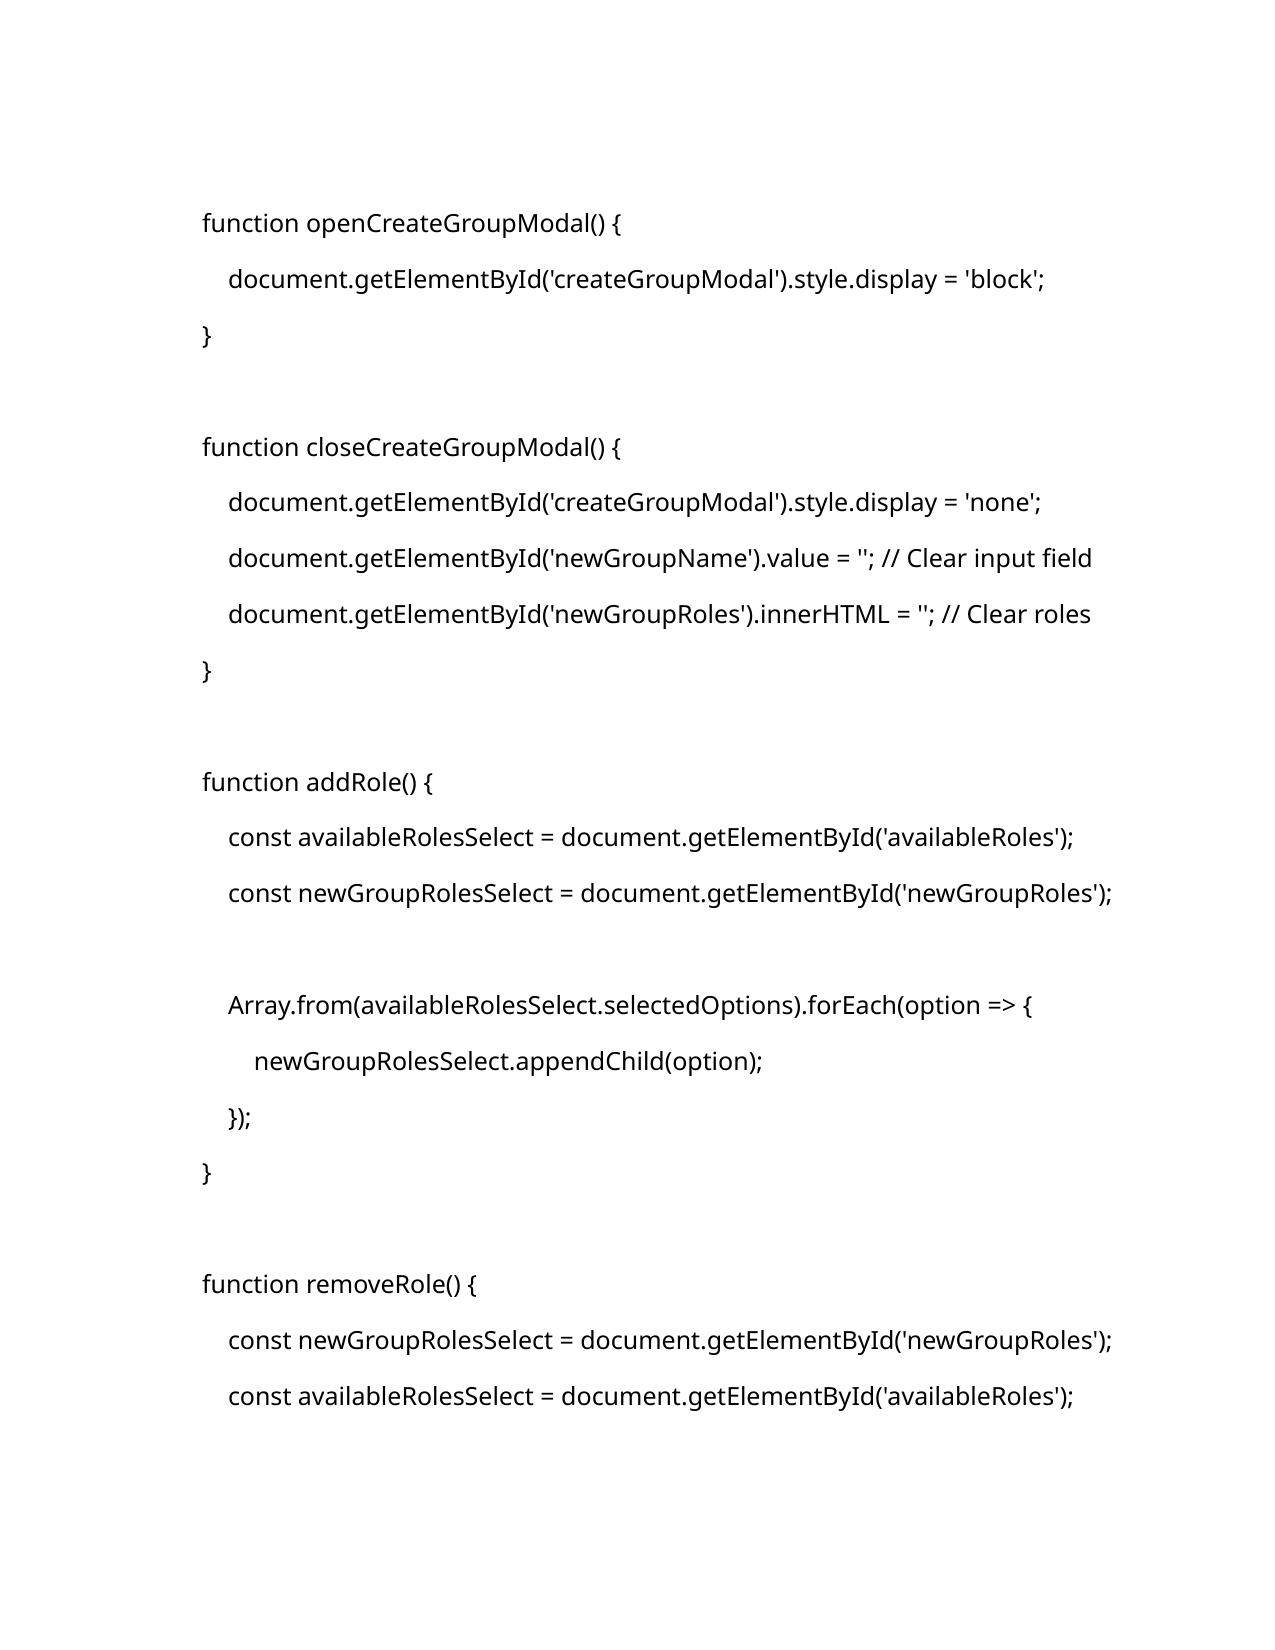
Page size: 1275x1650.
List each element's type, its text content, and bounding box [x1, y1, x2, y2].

text document.getElementById('newGroupName').value = ''; // Clear input field [150, 541, 1125, 575]
text const availableRolesSelect = document.getElementById('availableRoles'); [150, 1378, 1125, 1412]
text } [150, 1155, 1125, 1189]
text function openCreateGroupModal() { [150, 206, 1125, 240]
text document.getElementById('newGroupRoles').innerHTML = ''; // Clear roles [150, 597, 1125, 631]
text document.getElementById('createGroupModal').style.display = 'none'; [150, 485, 1125, 519]
text const newGroupRolesSelect = document.getElementById('newGroupRoles'); [150, 1322, 1125, 1357]
text newGroupRolesSelect.appendChild(option); [150, 1043, 1125, 1077]
text const newGroupRolesSelect = document.getElementById('newGroupRoles'); [150, 876, 1125, 910]
text Array.from(availableRolesSelect.selectedOptions).forEach(option => { [150, 987, 1125, 1022]
text }); [150, 1099, 1125, 1133]
text } [150, 317, 1125, 352]
text function addRole() { [150, 764, 1125, 798]
text document.getElementById('createGroupModal').style.display = 'block'; [150, 262, 1125, 296]
text const availableRolesSelect = document.getElementById('availableRoles'); [150, 820, 1125, 854]
text } [150, 652, 1125, 687]
text function closeCreateGroupModal() { [150, 429, 1125, 463]
text function removeRole() { [150, 1267, 1125, 1301]
